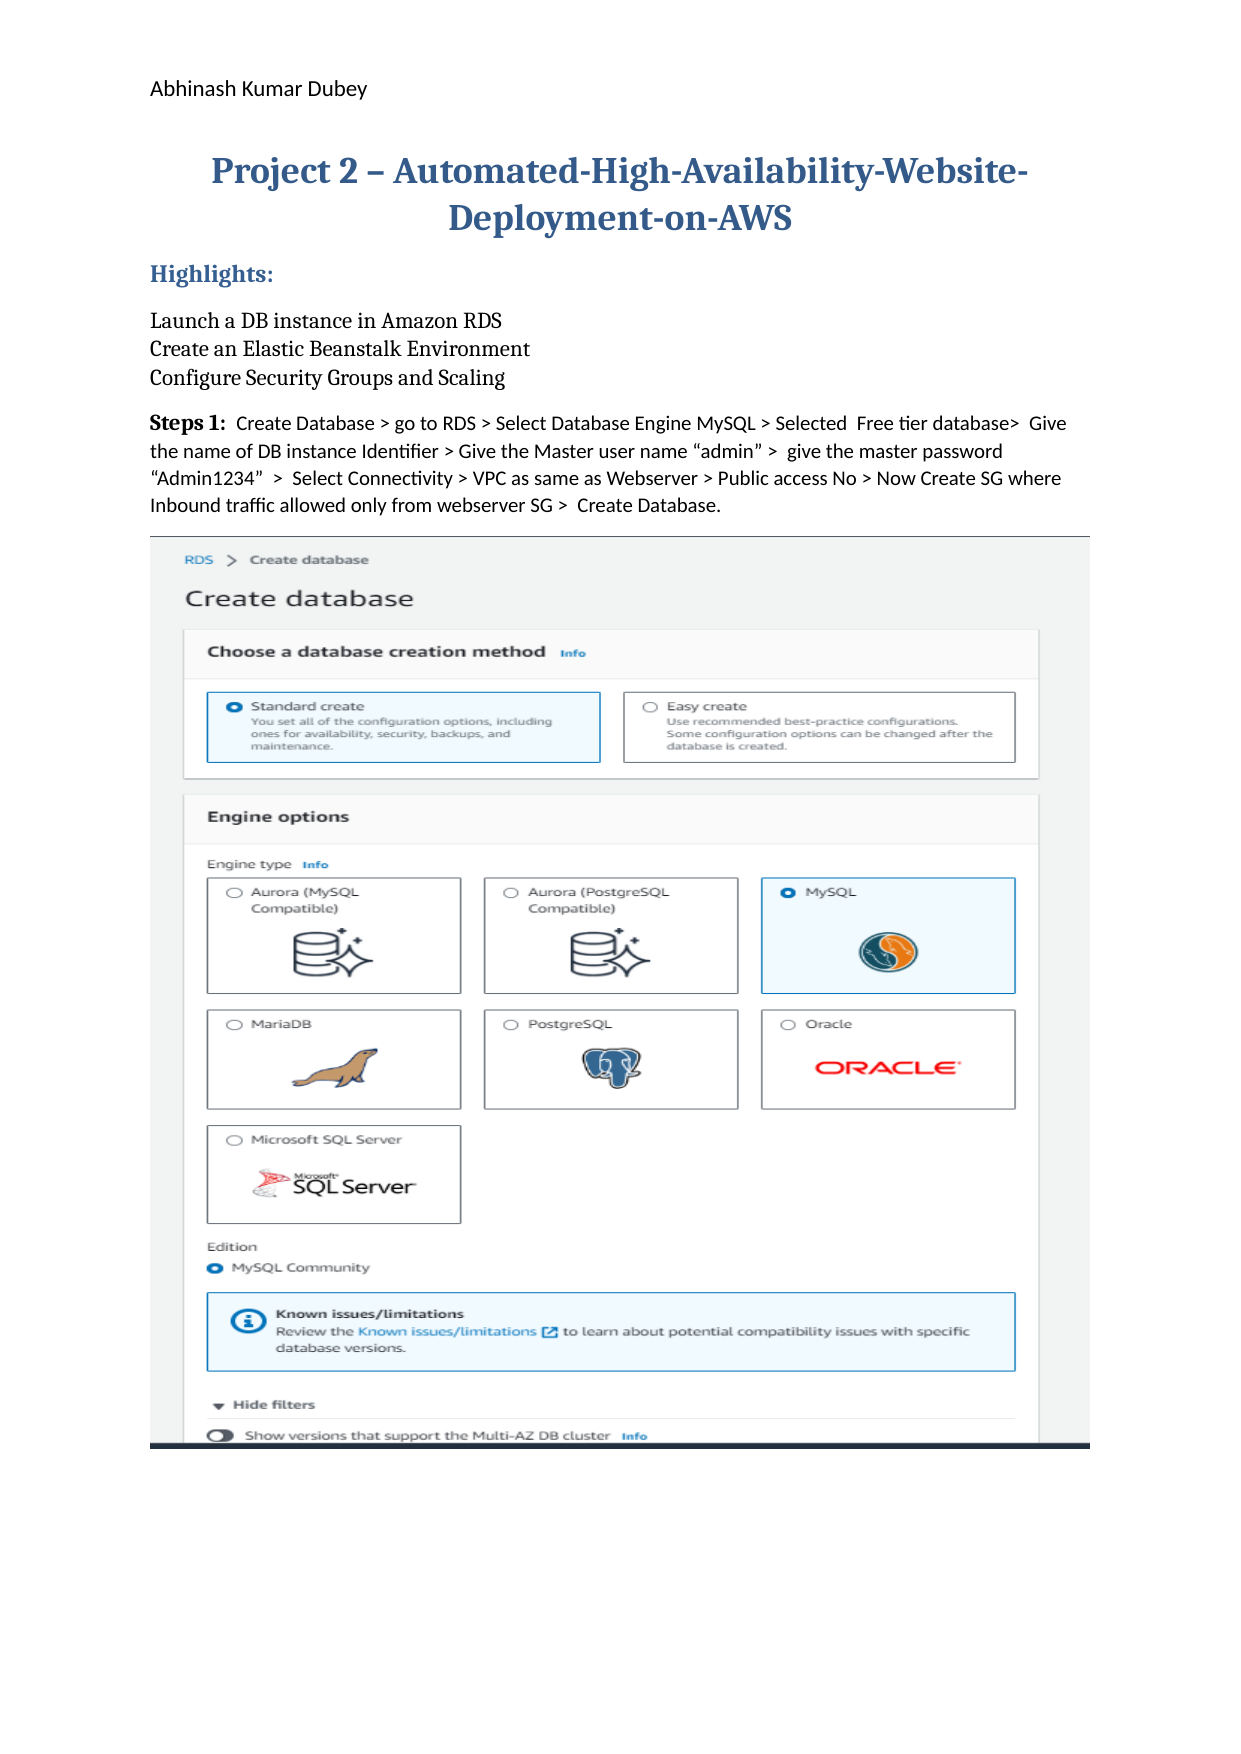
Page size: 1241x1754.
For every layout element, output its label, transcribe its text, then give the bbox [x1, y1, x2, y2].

picture [150, 536, 1090, 1449]
text Project 2 – Automated-High-Availability-Website-Deployment-on-AWS [150, 150, 1090, 240]
text Highlights: [150, 260, 1090, 288]
text Launch a DB instance in Amazon RDS Create an Elastic Beanstalk Environment Configure Security Groups and Scaling [150, 307, 1090, 391]
text Steps 1: Create Database > go to RDS > Select Database Engine MySQL > Selected Free tier database> Give the name of DB instance Identifier > Give the Master user name “admin” > give the master password “Admin1234” > Select Connectivity > VPC as same as Webserver > Public access No > Now Create SG where Inbound traffic allowed only from webserver SG > Create Database. [150, 409, 1090, 518]
